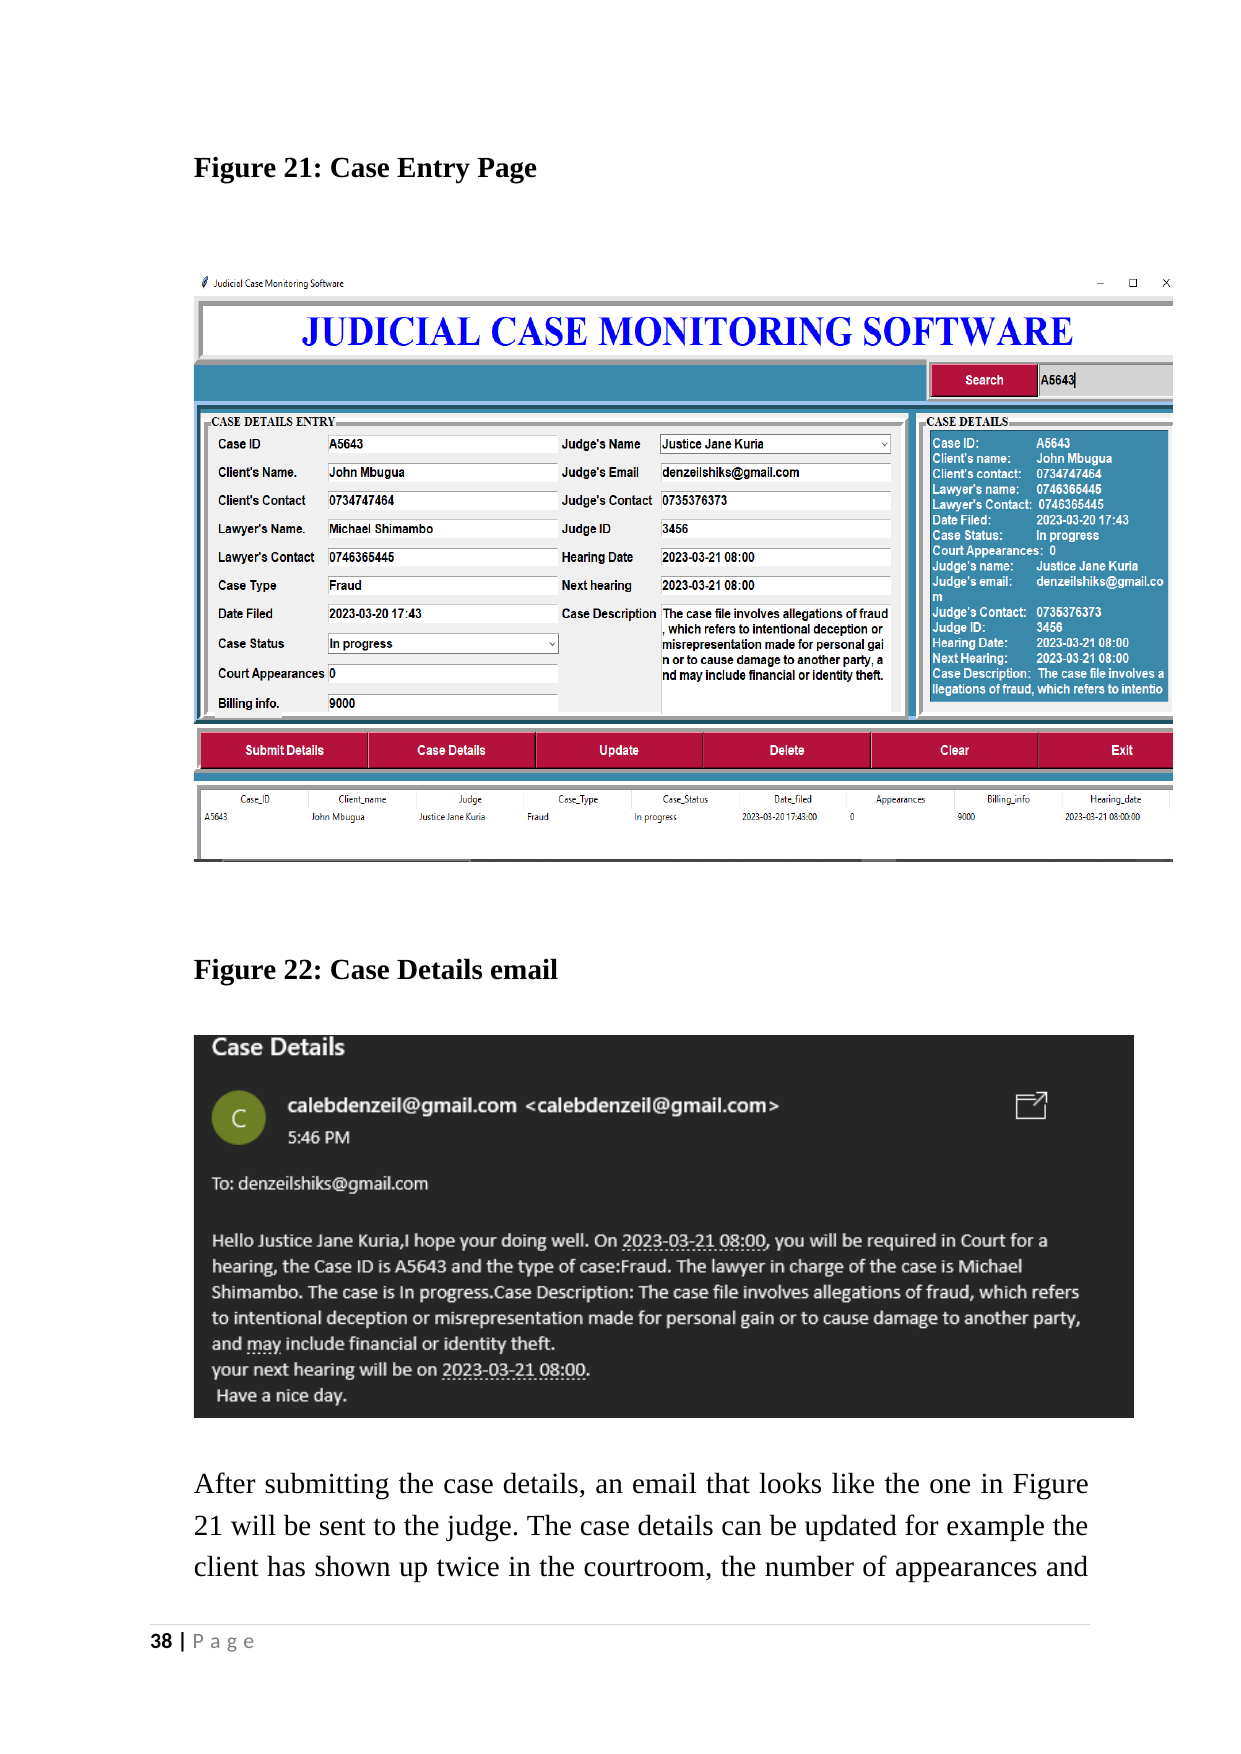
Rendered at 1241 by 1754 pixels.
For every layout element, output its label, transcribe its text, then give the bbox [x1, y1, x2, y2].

picture [193, 1035, 1134, 1418]
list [194, 1466, 1090, 1583]
list Figure 22: Case Details email [194, 952, 1090, 986]
picture [193, 275, 1173, 862]
list Figure 21: Case Entry Page [194, 150, 1090, 183]
